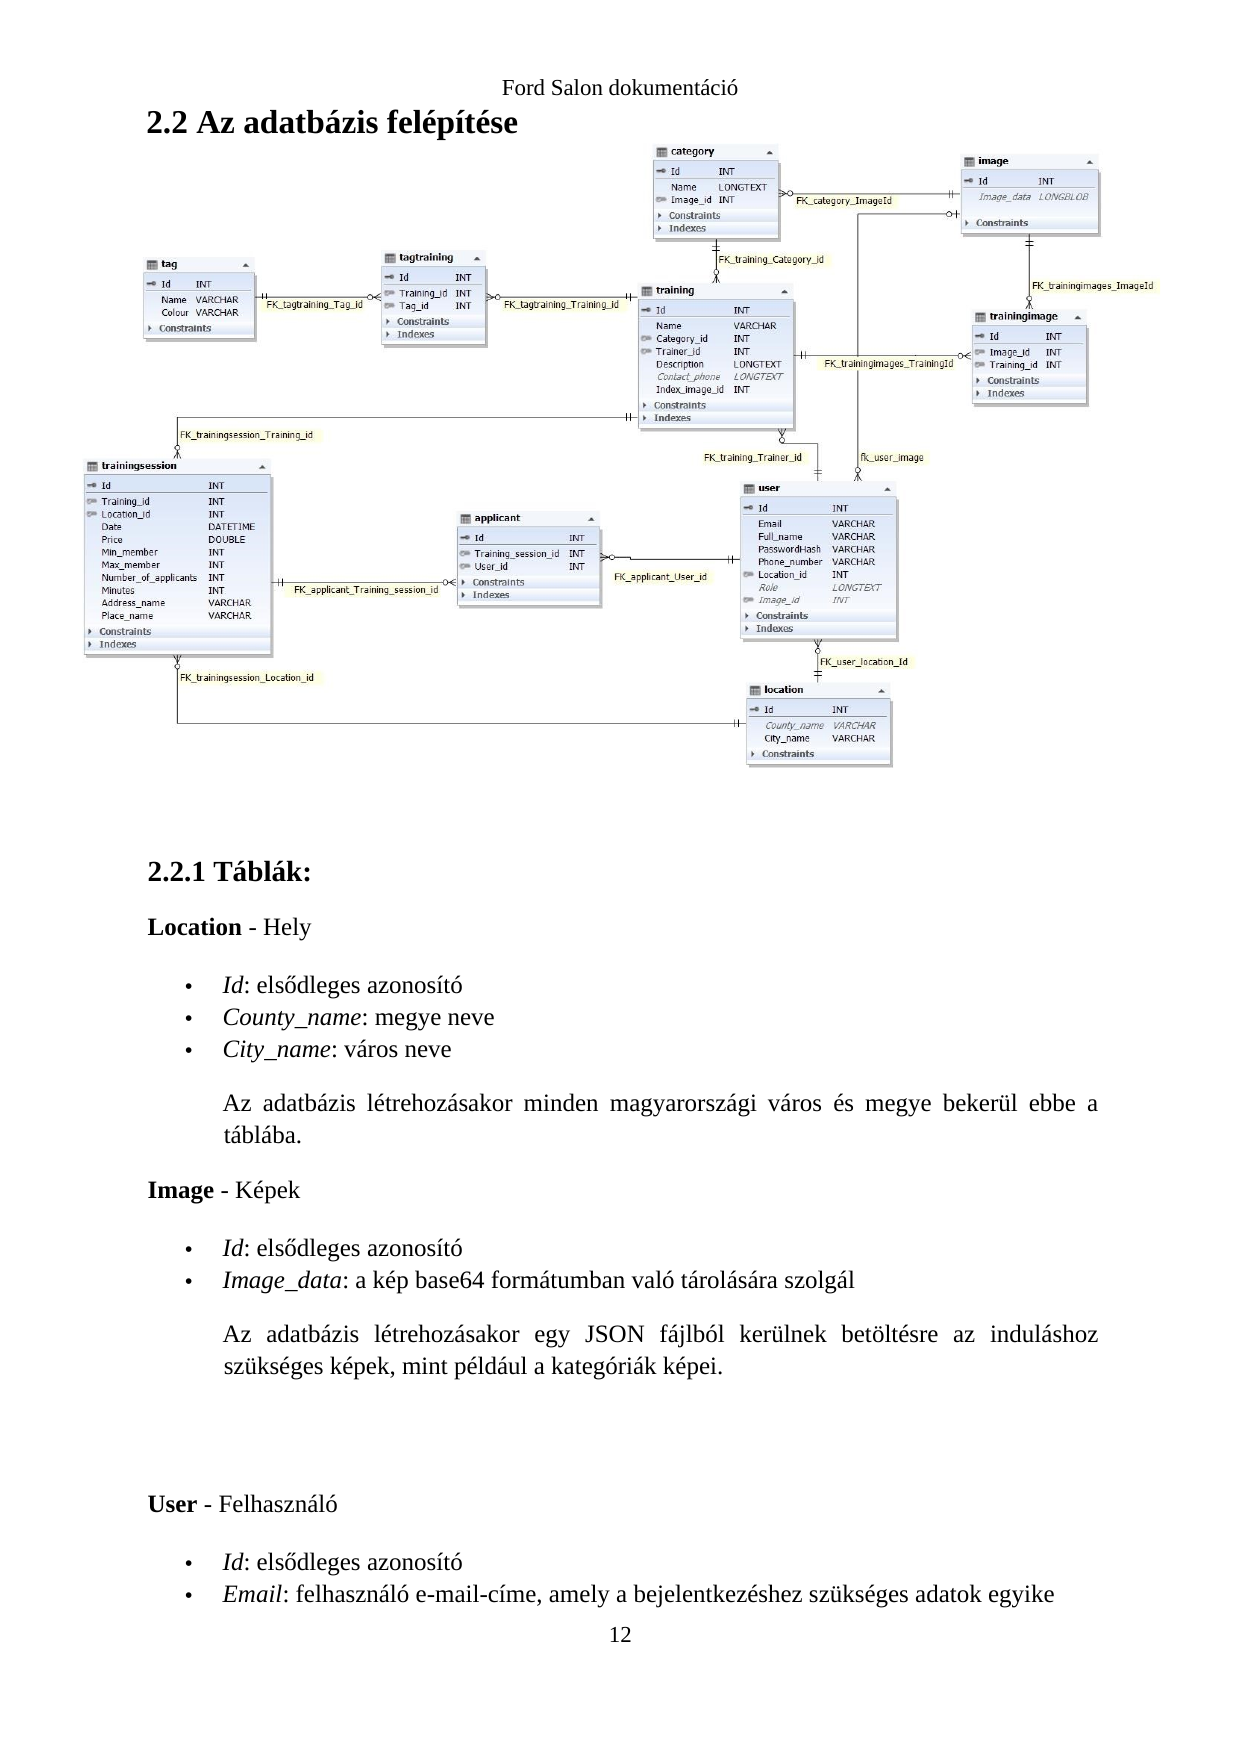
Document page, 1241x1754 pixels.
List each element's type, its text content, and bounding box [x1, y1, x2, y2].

picture [82, 143, 1161, 768]
text Az adatbázis létrehozásakor egy JSON fájlból kerülnek betöltésre az induláshoz szükséges képek, mint például a kategóriák képei. [222, 1319, 1099, 1380]
text Location - Hely [147, 912, 1099, 941]
text User - Felhasználó [147, 1489, 1099, 1517]
text Image - Képek [147, 1175, 1099, 1204]
list Id: elsődleges azonosító [185, 1233, 1099, 1262]
list Email: felhasználó e-mail-címe, amely a bejelentkezéshez szükséges adatok egyike [185, 1579, 1099, 1608]
text Az adatbázis létrehozásakor minden magyarországi város és megye bekerül ebbe a táblába. [222, 1088, 1099, 1148]
list Id: elsődleges azonosító [185, 1547, 1099, 1575]
list County_name: megye neve [185, 1002, 1099, 1031]
subtitle 2.2 Az adatbázis felépítése [146, 102, 1099, 141]
list City_name: város neve [185, 1034, 1099, 1063]
subtitle 2.2.1 Táblák: [147, 854, 1099, 888]
list Id: elsődleges azonosító [185, 971, 1099, 999]
list Image_data: a kép base64 formátumban való tárolására szolgál [185, 1266, 1099, 1294]
